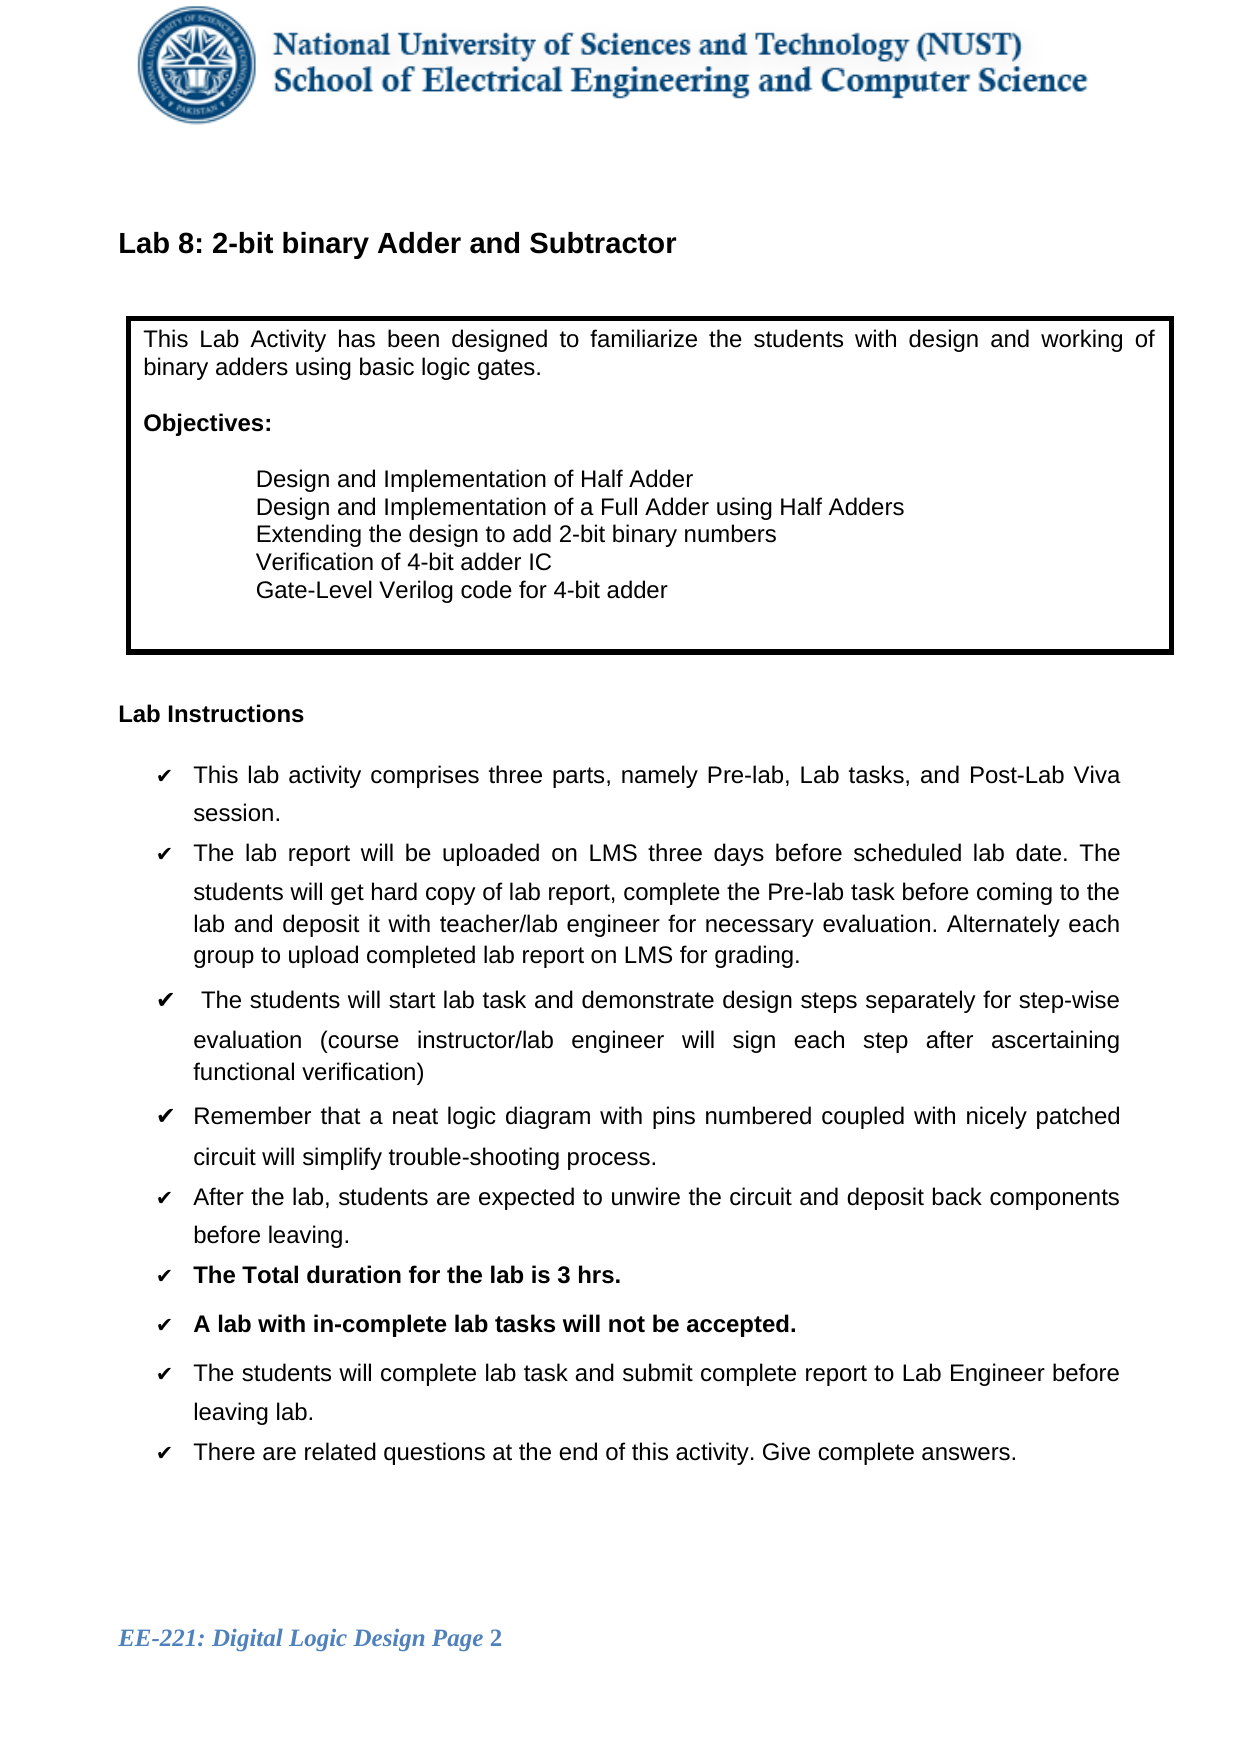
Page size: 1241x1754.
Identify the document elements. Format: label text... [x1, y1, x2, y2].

list Remember that a neat logic diagram with pins numbered coupled with nicely patched circuit will simplify trouble-shooting process. [156, 1089, 1122, 1170]
list There are related questions at the end of this activity. Give complete answers. [156, 1429, 1122, 1472]
list The lab report will be uploaded on LMS three days before scheduled lab date. The students will get hard copy of lab report, complete the Pre-lab task before coming to the lab and deposit it with teacher/lab engineer for necessary evaluation. Alternately each group to upload completed lab report on LMS for grading. [156, 831, 1122, 969]
list The students will start lab task and demonstrate design steps separately for step-wise evaluation (course instructor/lab engineer will sign each step after ascertaining functional verification) [156, 973, 1122, 1085]
text Lab Instructions [118, 700, 1122, 728]
list After the lab, students are expected to unwire the circuit and deposit back components before leaving. [156, 1174, 1122, 1249]
list A lab with in-complete lab tasks will not be accepted. [156, 1302, 1122, 1344]
subtitle Lab 8: 2-bit binary Adder and Subtractor [118, 226, 1122, 259]
list The Total duration for the lab is 3 hrs. [156, 1253, 1122, 1295]
picture [125, 0, 1101, 135]
list This lab activity comprises three parts, namely Pre-lab, Lab tasks, and Post-Lab Viva session. [156, 753, 1122, 827]
list The students will complete lab task and submit complete report to Lab Engineer before leaving lab. [156, 1351, 1122, 1425]
